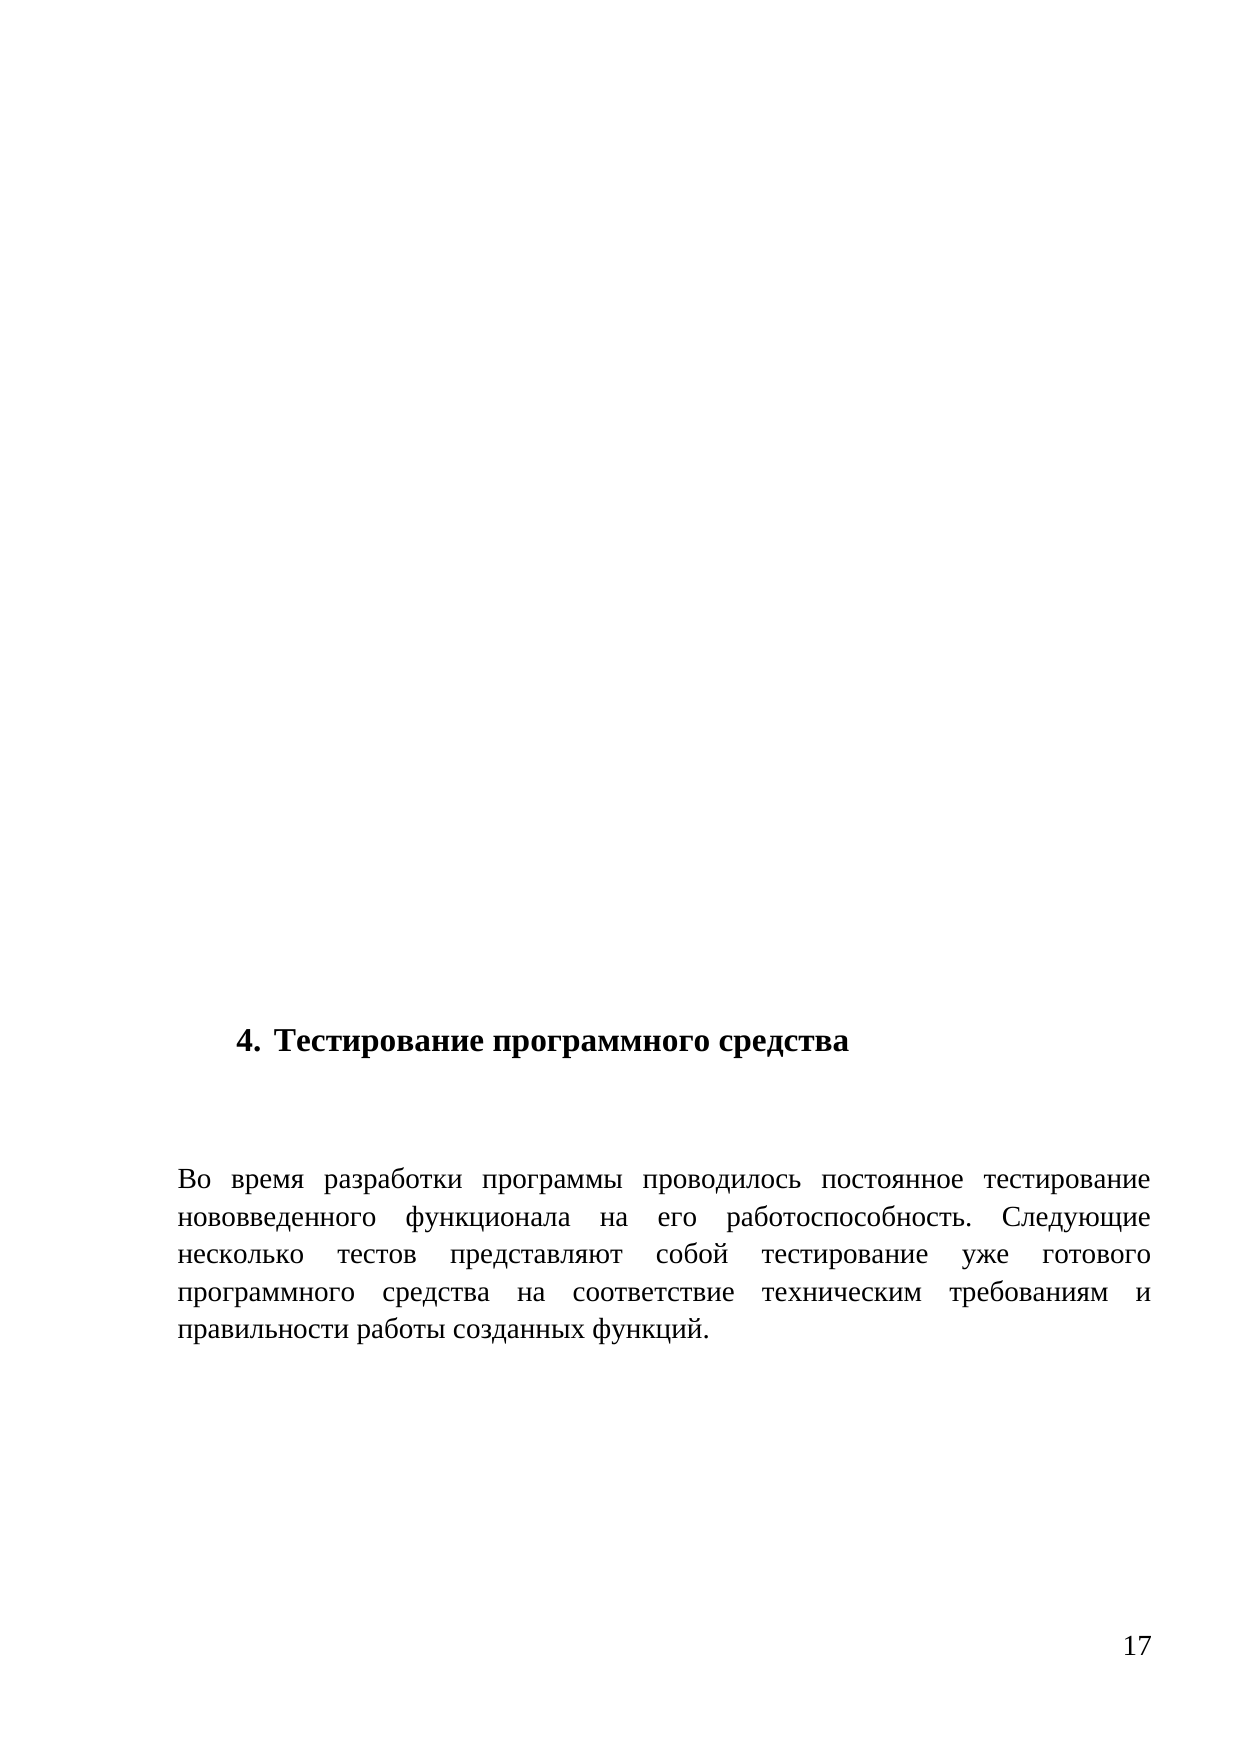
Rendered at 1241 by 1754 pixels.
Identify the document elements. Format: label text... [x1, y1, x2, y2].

list Тестирование программного средства [236, 1030, 1152, 1057]
text Во время разработки программы проводилось постоянное тестирование нововведенного функционала на его работоспособность. Следующие несколько тестов представляют собой тестирование уже готового программного средства на соответствие техническим требованиям и правильности работы созданных функций. [177, 1159, 1152, 1346]
